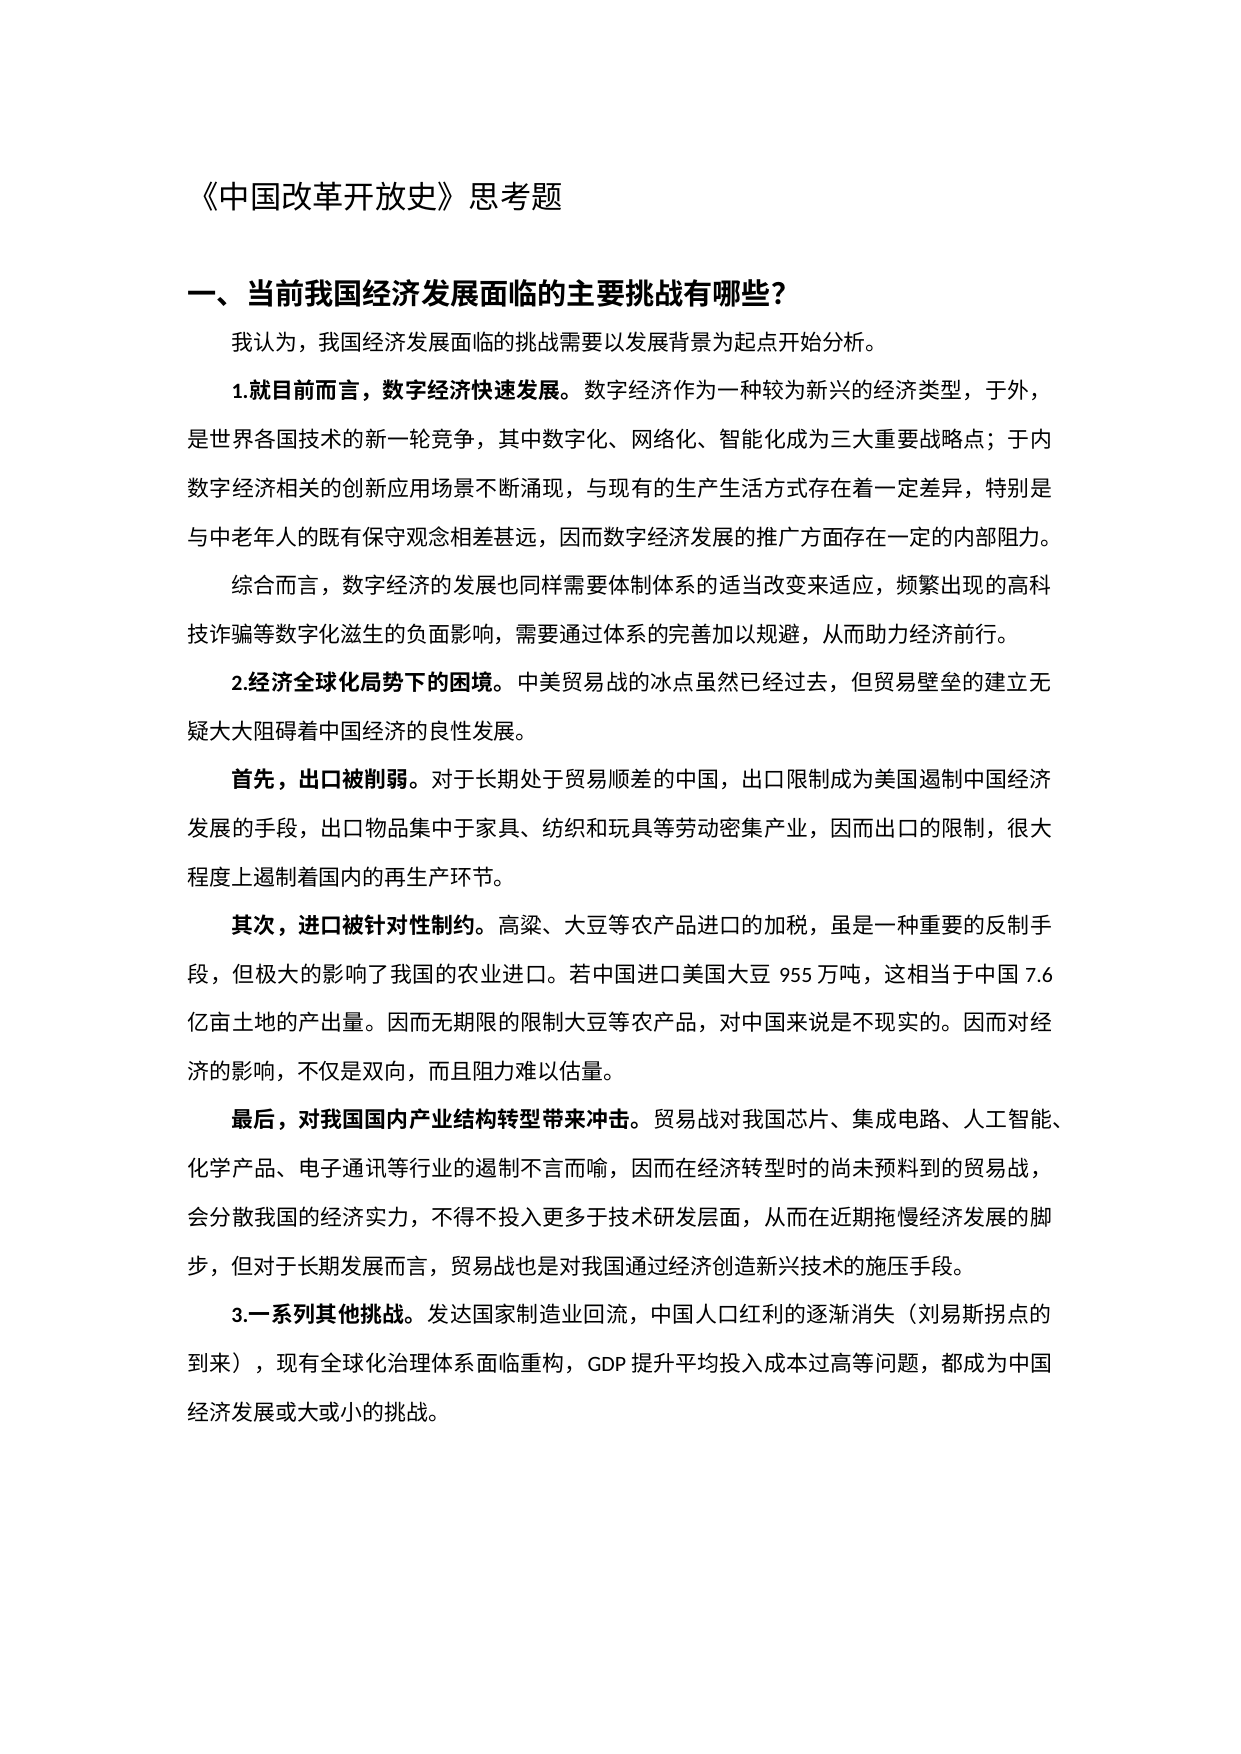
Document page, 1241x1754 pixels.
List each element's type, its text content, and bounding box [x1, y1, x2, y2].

list 2.经济全球化局势下的困境。中美贸易战的冰点虽然已经过去，但贸易壁垒的建立无疑大大阻碍着中国经济的良性发展。 [187, 664, 1053, 746]
list 《中国改革开放史》思考题 [187, 162, 1053, 227]
list 首先，出口被削弱。对于长期处于贸易顺差的中国，出口限制成为美国遏制中国经济发展的手段，出口物品集中于家具、纺织和玩具等劳动密集产业，因而出口的限制，很大程度上遏制着国内的再生产环节。 [187, 762, 1053, 892]
list 最后，对我国国内产业结构转型带来冲击。贸易战对我国芯片、集成电路、人工智能、化学产品、电子通讯等行业的遏制不言而喻，因而在经济转型时的尚未预料到的贸易战，会分散我国的经济实力，不得不投入更多于技术研发层面，从而在近期拖慢经济发展的脚步，但对于长期发展而言，贸易战也是对我国通过经济创造新兴技术的施压手段。 [187, 1102, 1053, 1281]
list 我认为，我国经济发展面临的挑战需要以发展背景为起点开始分析。 [187, 324, 1053, 357]
list 当前我国经济发展面临的主要挑战有哪些？ [187, 259, 1053, 324]
list 1.就目前而言，数字经济快速发展。数字经济作为一种较为新兴的经济类型，于外，是世界各国技术的新一轮竞争，其中数字化、网络化、智能化成为三大重要战略点；于内，数字经济相关的创新应用场景不断涌现，与现有的生产生活方式存在着一定差异，特别是与中老年人的既有保守观念相差甚远，因而数字经济发展的推广方面存在一定的内部阻力。 [187, 373, 1053, 552]
list 3.一系列其他挑战。发达国家制造业回流，中国人口红利的逐渐消失（刘易斯拐点的到来），现有全球化治理体系面临重构，GDP提升平均投入成本过高等问题，都成为中国经济发展或大或小的挑战。 [187, 1297, 1053, 1427]
list 其次，进口被针对性制约。高粱、大豆等农产品进口的加税，虽是一种重要的反制手段，但极大的影响了我国的农业进口。若中国进口美国大豆955万吨，这相当于中国7.6亿亩土地的产出量。因而无期限的限制大豆等农产品，对中国来说是不现实的。因而对经济的影响，不仅是双向，而且阻力难以估量。 [187, 907, 1053, 1086]
list 综合而言，数字经济的发展也同样需要体制体系的适当改变来适应，频繁出现的高科技诈骗等数字化滋生的负面影响，需要通过体系的完善加以规避，从而助力经济前行。 [187, 567, 1053, 649]
